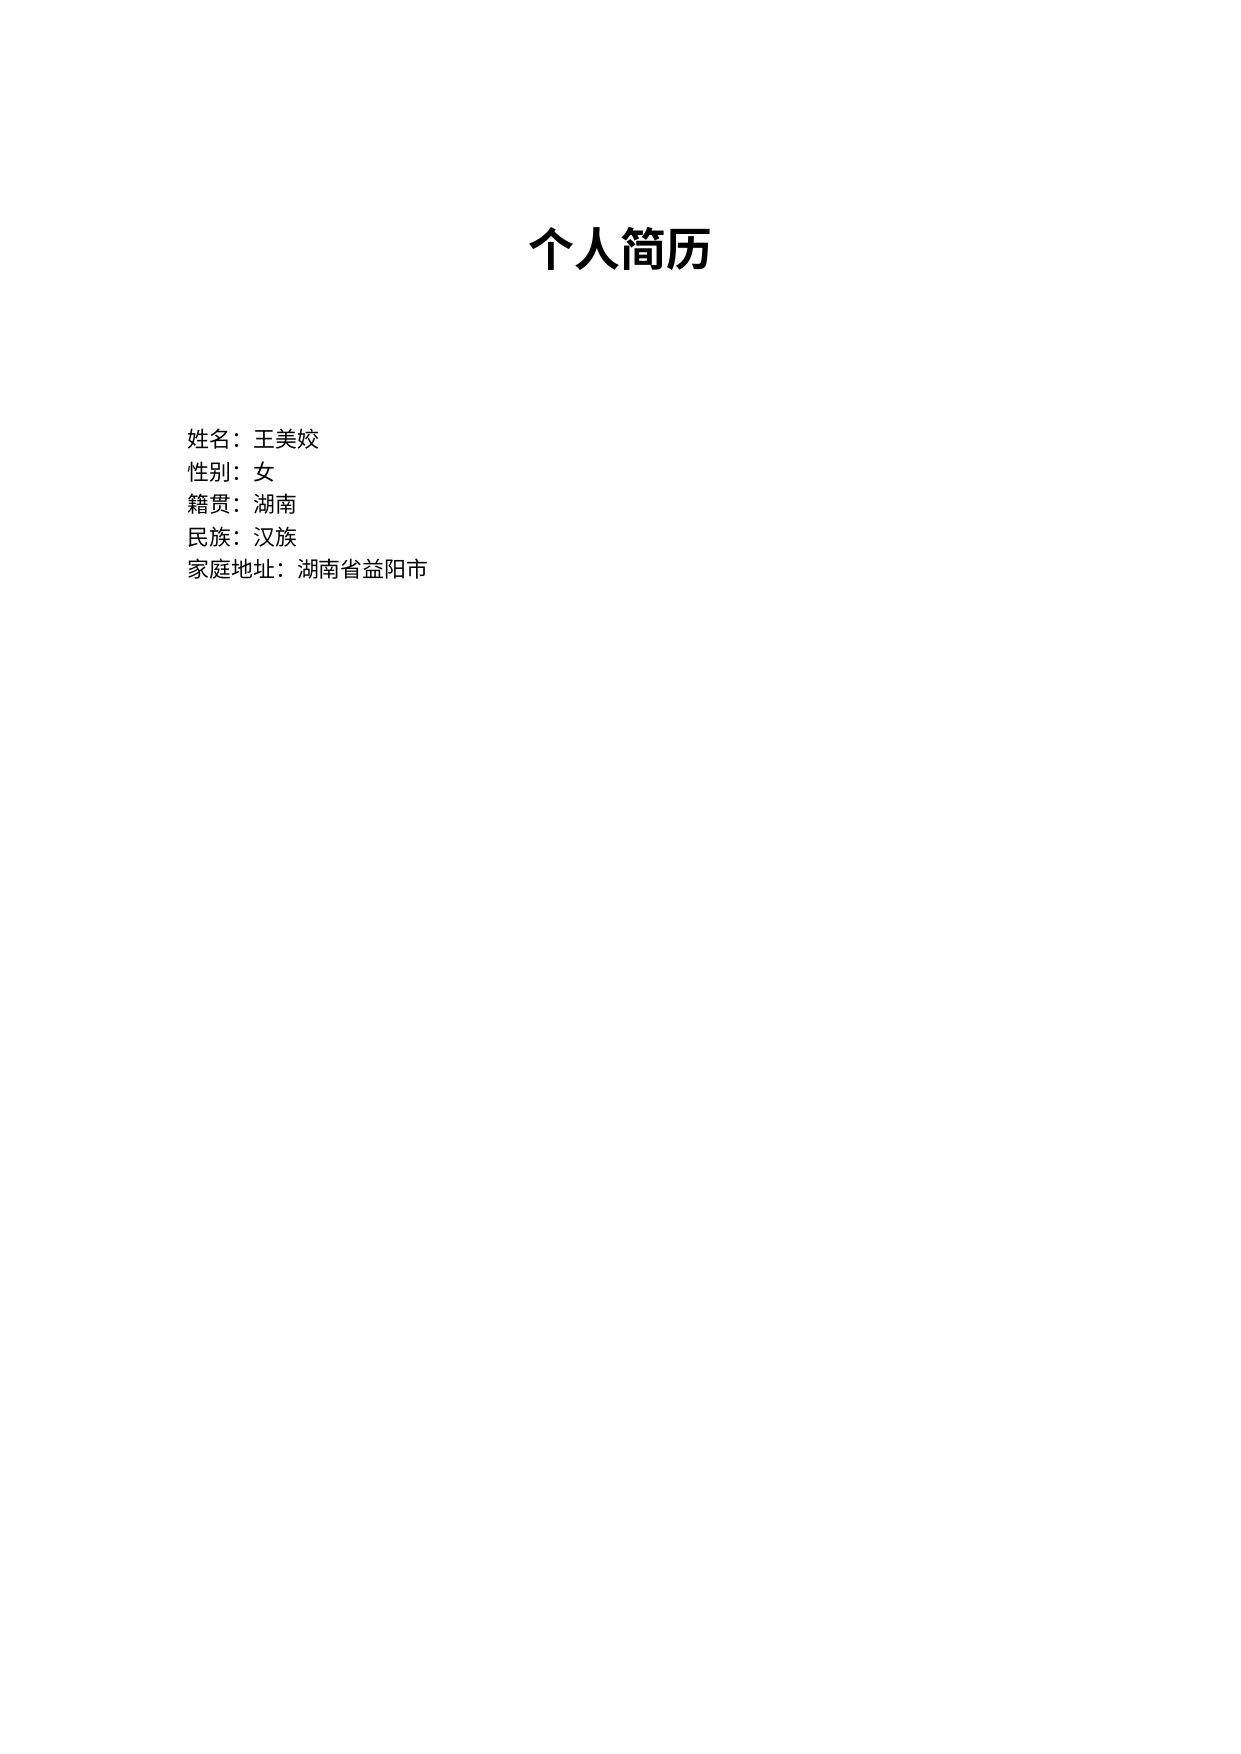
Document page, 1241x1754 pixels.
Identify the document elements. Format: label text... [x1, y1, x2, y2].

text 籍贯：湖南 [187, 487, 1053, 519]
text 性别：女 [187, 454, 1053, 487]
text 民族：汉族 [187, 519, 1053, 552]
subtitle 个人简历 [187, 197, 1053, 295]
text 姓名：王美姣 [187, 422, 1053, 454]
text 家庭地址：湖南省益阳市 [187, 552, 1053, 584]
